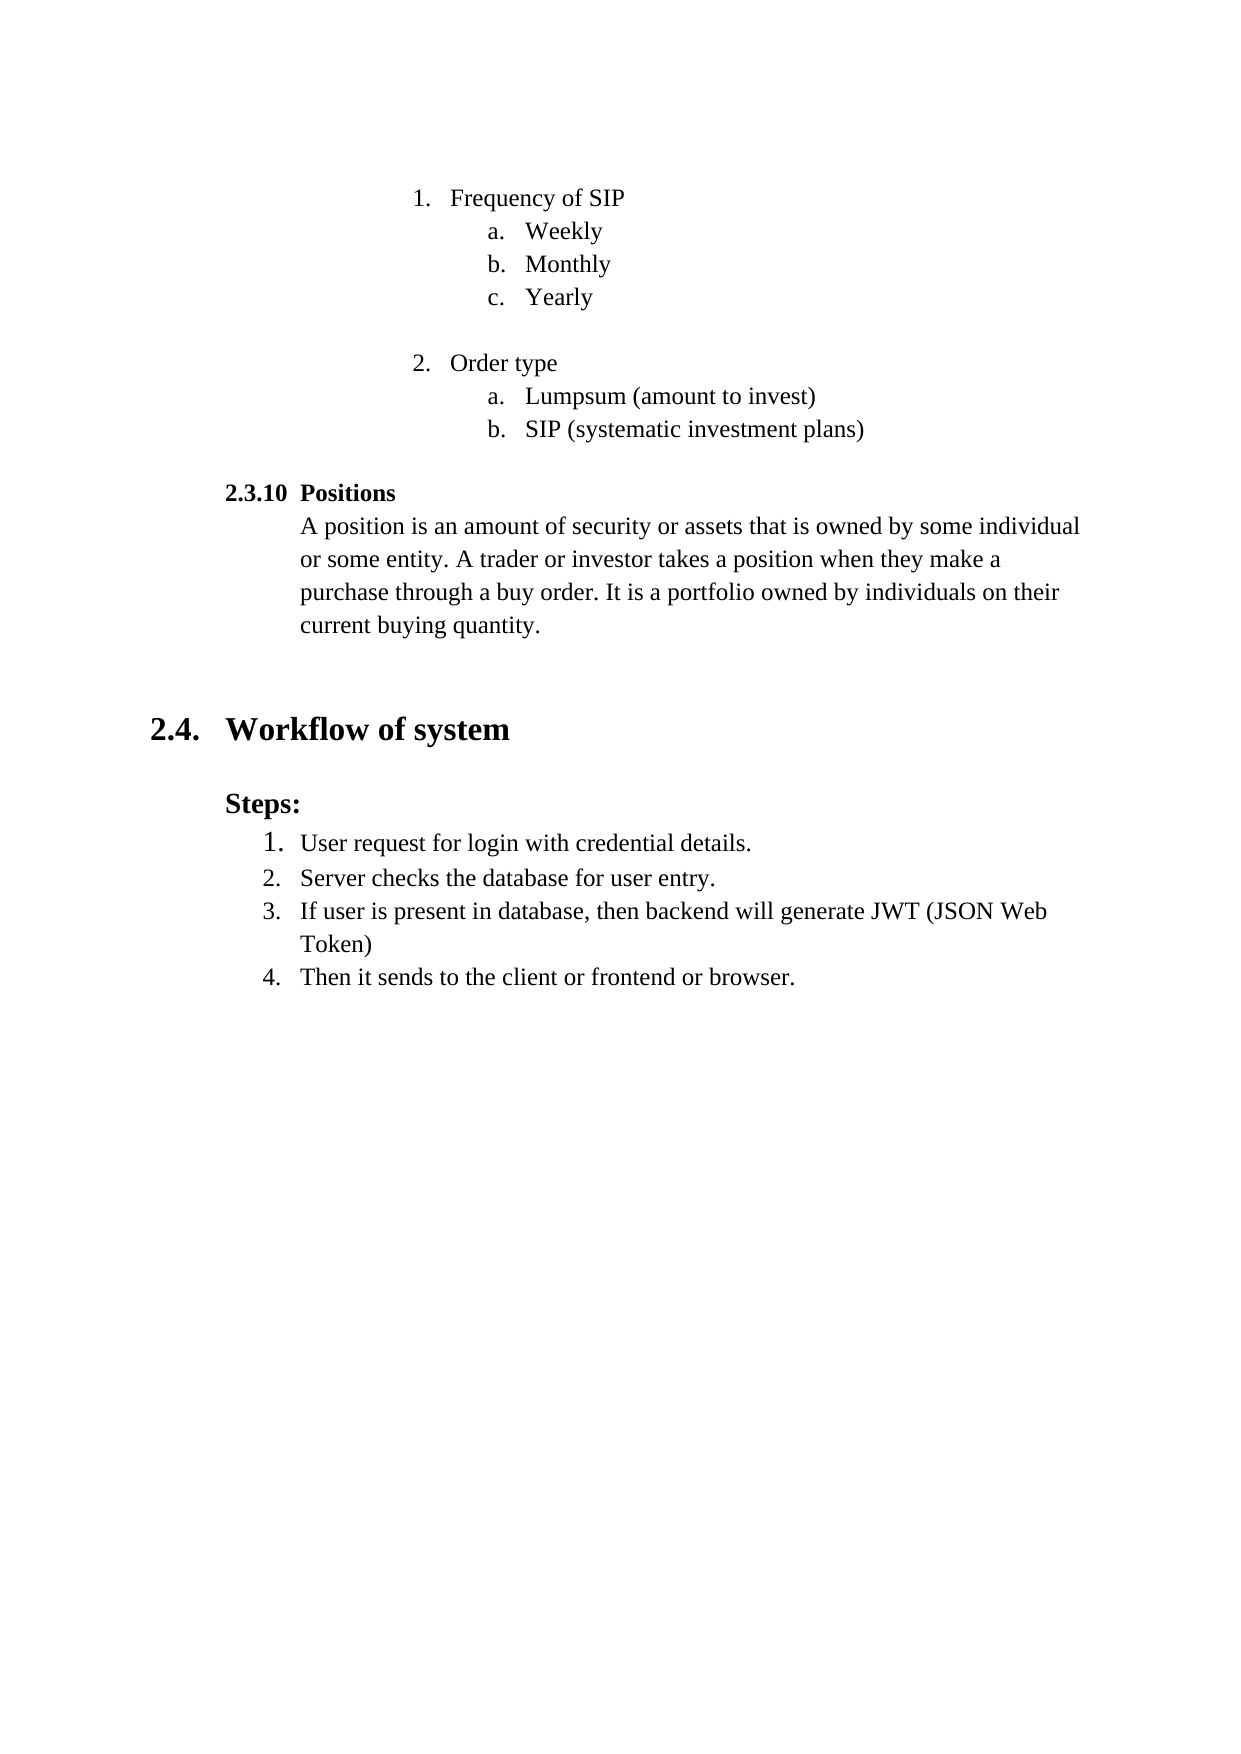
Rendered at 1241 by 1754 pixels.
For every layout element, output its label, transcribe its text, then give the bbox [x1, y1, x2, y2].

text 2.3.10 Positions [150, 478, 1090, 507]
list Frequency of SIP [412, 183, 1090, 212]
list Monthly [487, 249, 1090, 278]
text A position is an amount of security or assets that is owned by some individual or some entity. A trader or investor takes a position when they make a purchase through a buy order. It is a portfolio owned by individuals on their current buying quantity. [300, 511, 1090, 639]
text Steps: [225, 786, 1090, 819]
list Order type [412, 348, 1090, 377]
list Server checks the database for user entry. [262, 863, 1090, 892]
text 2.4. Workflow of system [150, 709, 1090, 747]
list Weekly [487, 216, 1090, 245]
list SIP (systematic investment plans) [487, 414, 1090, 443]
list User request for login with credential details. [262, 824, 1090, 858]
list If user is present in database, then backend will generate JWT (JSON Web Token) [262, 896, 1090, 958]
list Yearly [487, 282, 1090, 311]
list Then it sends to the client or frontend or browser. [262, 962, 1090, 991]
list Lumpsum (amount to invest) [487, 381, 1090, 410]
